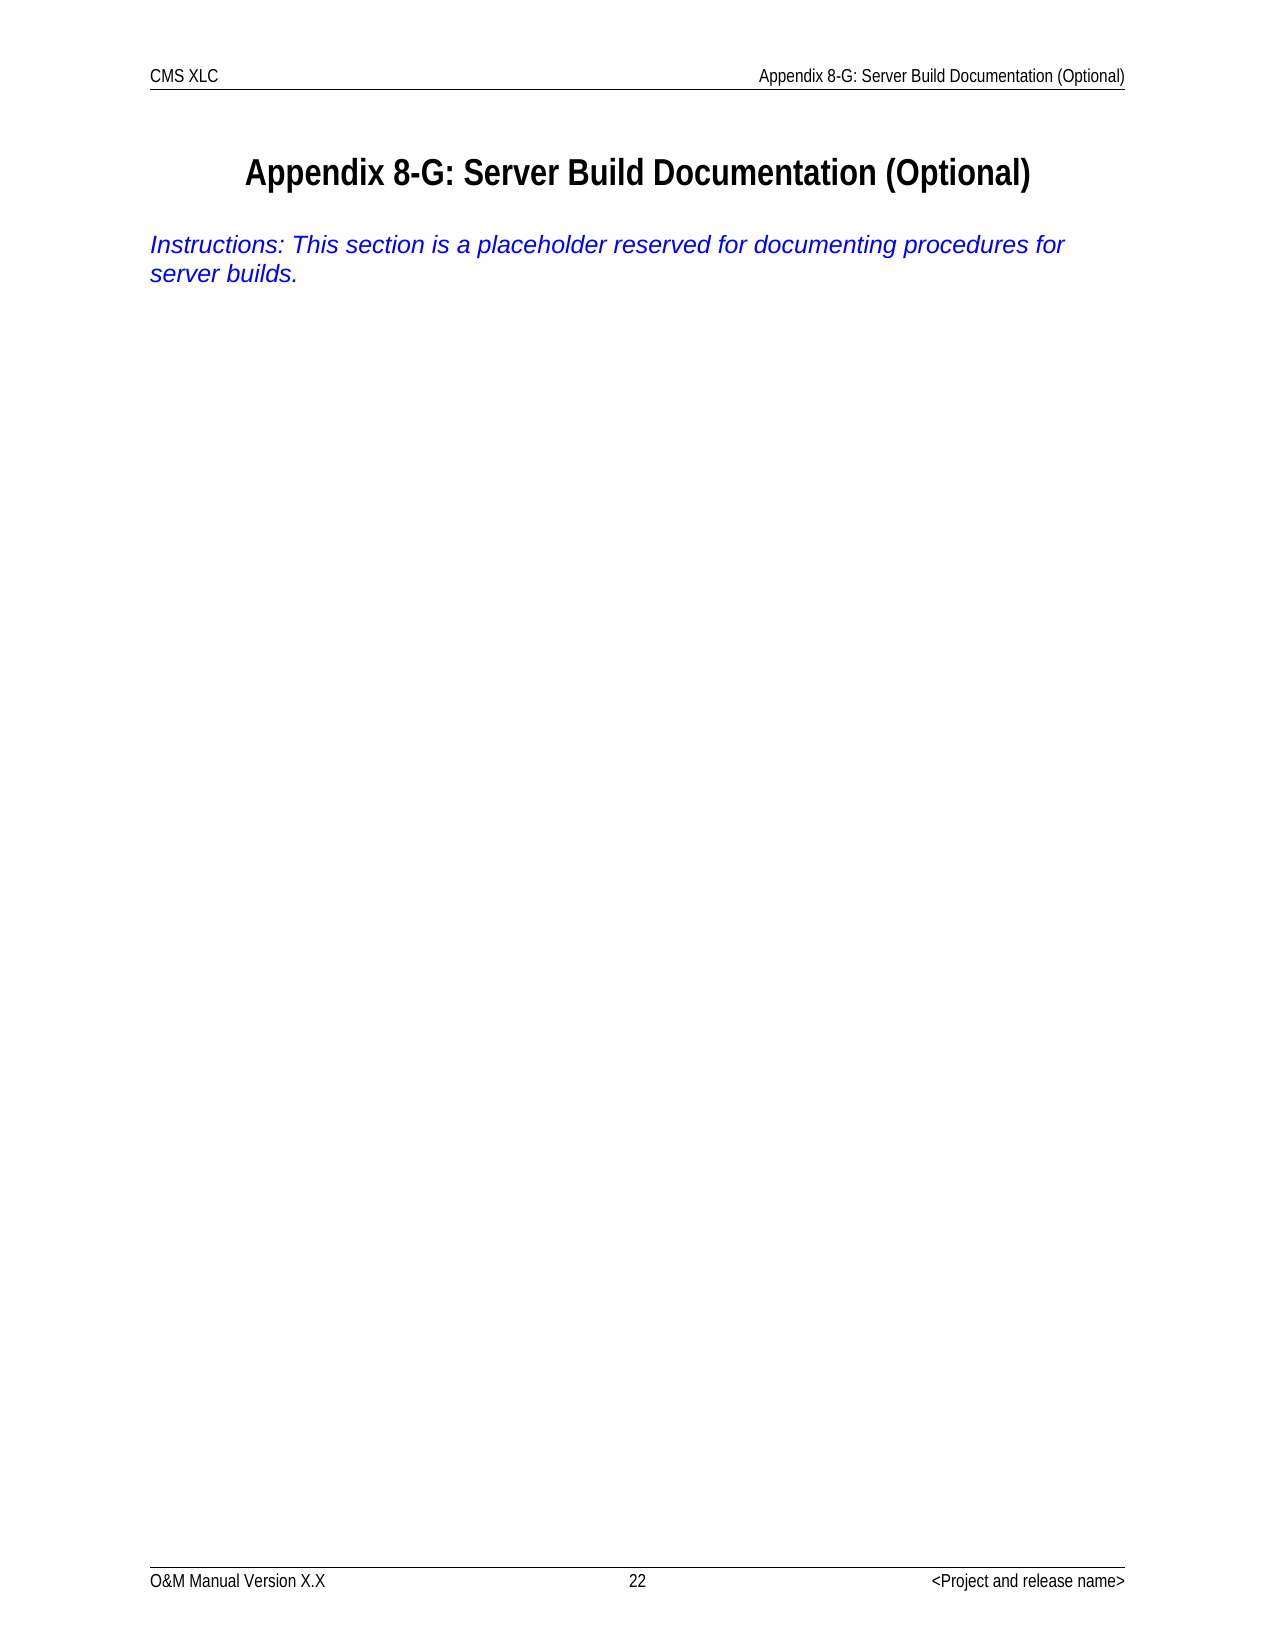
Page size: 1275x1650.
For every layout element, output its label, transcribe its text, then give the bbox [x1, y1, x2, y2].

text Instructions: This section is a placeholder reserved for documenting procedures for server builds. [150, 231, 1125, 288]
subtitle Appendix 8-G: Server Build Documentation (Optional) [150, 150, 1125, 193]
